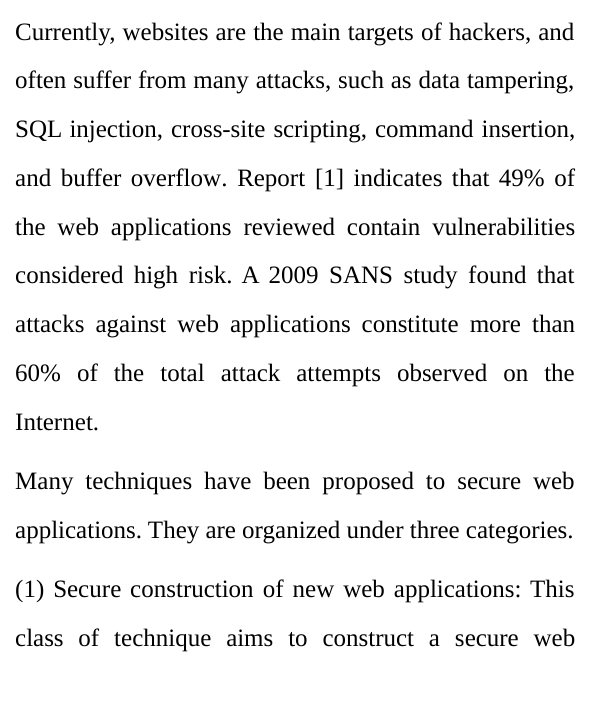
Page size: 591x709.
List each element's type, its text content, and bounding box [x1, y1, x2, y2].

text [15, 572, 576, 654]
text Many techniques have been proposed to secure web applications. They are organized under three categories. [15, 464, 576, 546]
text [15, 15, 576, 437]
